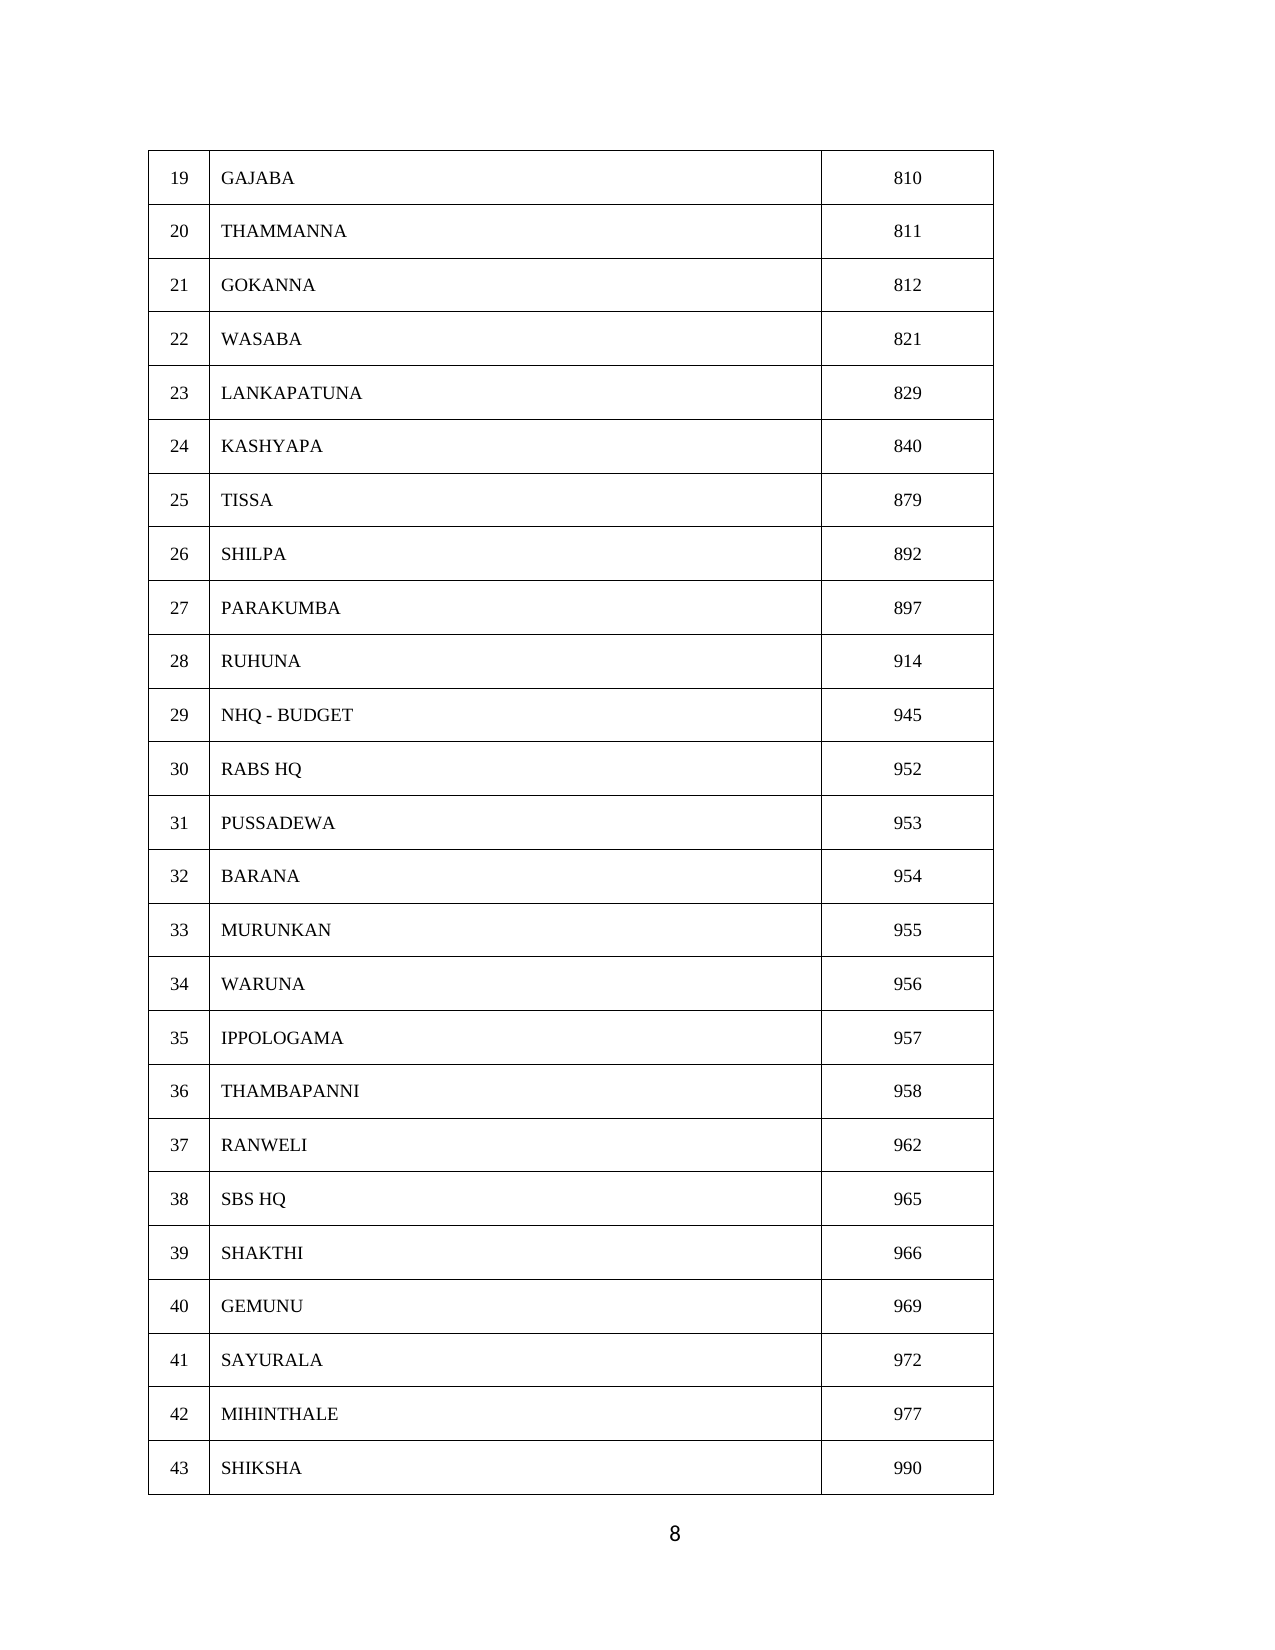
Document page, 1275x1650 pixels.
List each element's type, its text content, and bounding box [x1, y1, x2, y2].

table_cell IPPOLOGAMA [210, 1011, 821, 1064]
table_cell TISSA [210, 474, 821, 526]
table_cell 840 [822, 420, 993, 472]
table_cell SBS HQ [210, 1172, 821, 1225]
table_cell WASABA [210, 312, 821, 365]
table_cell 24 [149, 420, 209, 472]
table_cell MIHINTHALE [210, 1387, 821, 1440]
table_cell 43 [149, 1441, 209, 1494]
table_cell 829 [822, 366, 993, 419]
table_cell GEMUNU [210, 1280, 821, 1332]
table_cell 27 [149, 581, 209, 634]
table_cell SHAKTHI [210, 1226, 821, 1279]
table_cell 977 [822, 1387, 993, 1440]
table_cell 957 [822, 1011, 993, 1064]
table_cell THAMBAPANNI [210, 1065, 821, 1117]
table_cell 37 [149, 1119, 209, 1171]
table_cell 21 [149, 259, 209, 311]
table_cell 35 [149, 1011, 209, 1064]
table_cell 962 [822, 1119, 993, 1171]
table_cell 972 [822, 1334, 993, 1386]
table_cell 954 [822, 850, 993, 902]
table_cell 41 [149, 1334, 209, 1386]
table_cell MURUNKAN [210, 904, 821, 956]
table_cell 19 [149, 151, 209, 204]
table_cell 26 [149, 527, 209, 580]
table_cell 897 [822, 581, 993, 634]
table_cell 32 [149, 850, 209, 902]
table_cell BARANA [210, 850, 821, 902]
table_cell 29 [149, 689, 209, 741]
table_cell 969 [822, 1280, 993, 1332]
table_cell RANWELI [210, 1119, 821, 1171]
table_cell KASHYAPA [210, 420, 821, 472]
table_cell 42 [149, 1387, 209, 1440]
table_cell 30 [149, 742, 209, 795]
table_cell GOKANNA [210, 259, 821, 311]
table_cell 953 [822, 796, 993, 849]
table_cell 20 [149, 205, 209, 257]
table_cell 956 [822, 957, 993, 1010]
table_cell 31 [149, 796, 209, 849]
table_cell 966 [822, 1226, 993, 1279]
table_cell 28 [149, 635, 209, 687]
table_cell SHILPA [210, 527, 821, 580]
table_cell RABS HQ [210, 742, 821, 795]
table_cell 36 [149, 1065, 209, 1117]
table_cell 952 [822, 742, 993, 795]
table_cell THAMMANNA [210, 205, 821, 257]
table_cell WARUNA [210, 957, 821, 1010]
table_cell RUHUNA [210, 635, 821, 687]
table_cell 33 [149, 904, 209, 956]
table_cell 34 [149, 957, 209, 1010]
table_cell 990 [822, 1441, 993, 1494]
table_cell SHIKSHA [210, 1441, 821, 1494]
table_cell 25 [149, 474, 209, 526]
table_cell 965 [822, 1172, 993, 1225]
table_cell NHQ - BUDGET [210, 689, 821, 741]
table_cell PUSSADEWA [210, 796, 821, 849]
table_cell 22 [149, 312, 209, 365]
table_cell 821 [822, 312, 993, 365]
table_cell 810 [822, 151, 993, 204]
table_cell 23 [149, 366, 209, 419]
table_cell 811 [822, 205, 993, 257]
table_cell SAYURALA [210, 1334, 821, 1386]
table_cell 945 [822, 689, 993, 741]
table_cell 958 [822, 1065, 993, 1117]
table_cell PARAKUMBA [210, 581, 821, 634]
table_cell 879 [822, 474, 993, 526]
table_cell 812 [822, 259, 993, 311]
table_cell 38 [149, 1172, 209, 1225]
table_cell GAJABA [210, 151, 821, 204]
table_cell 40 [149, 1280, 209, 1332]
table_cell LANKAPATUNA [210, 366, 821, 419]
table_cell 914 [822, 635, 993, 687]
table_cell 892 [822, 527, 993, 580]
table_cell 955 [822, 904, 993, 956]
table_cell 39 [149, 1226, 209, 1279]
